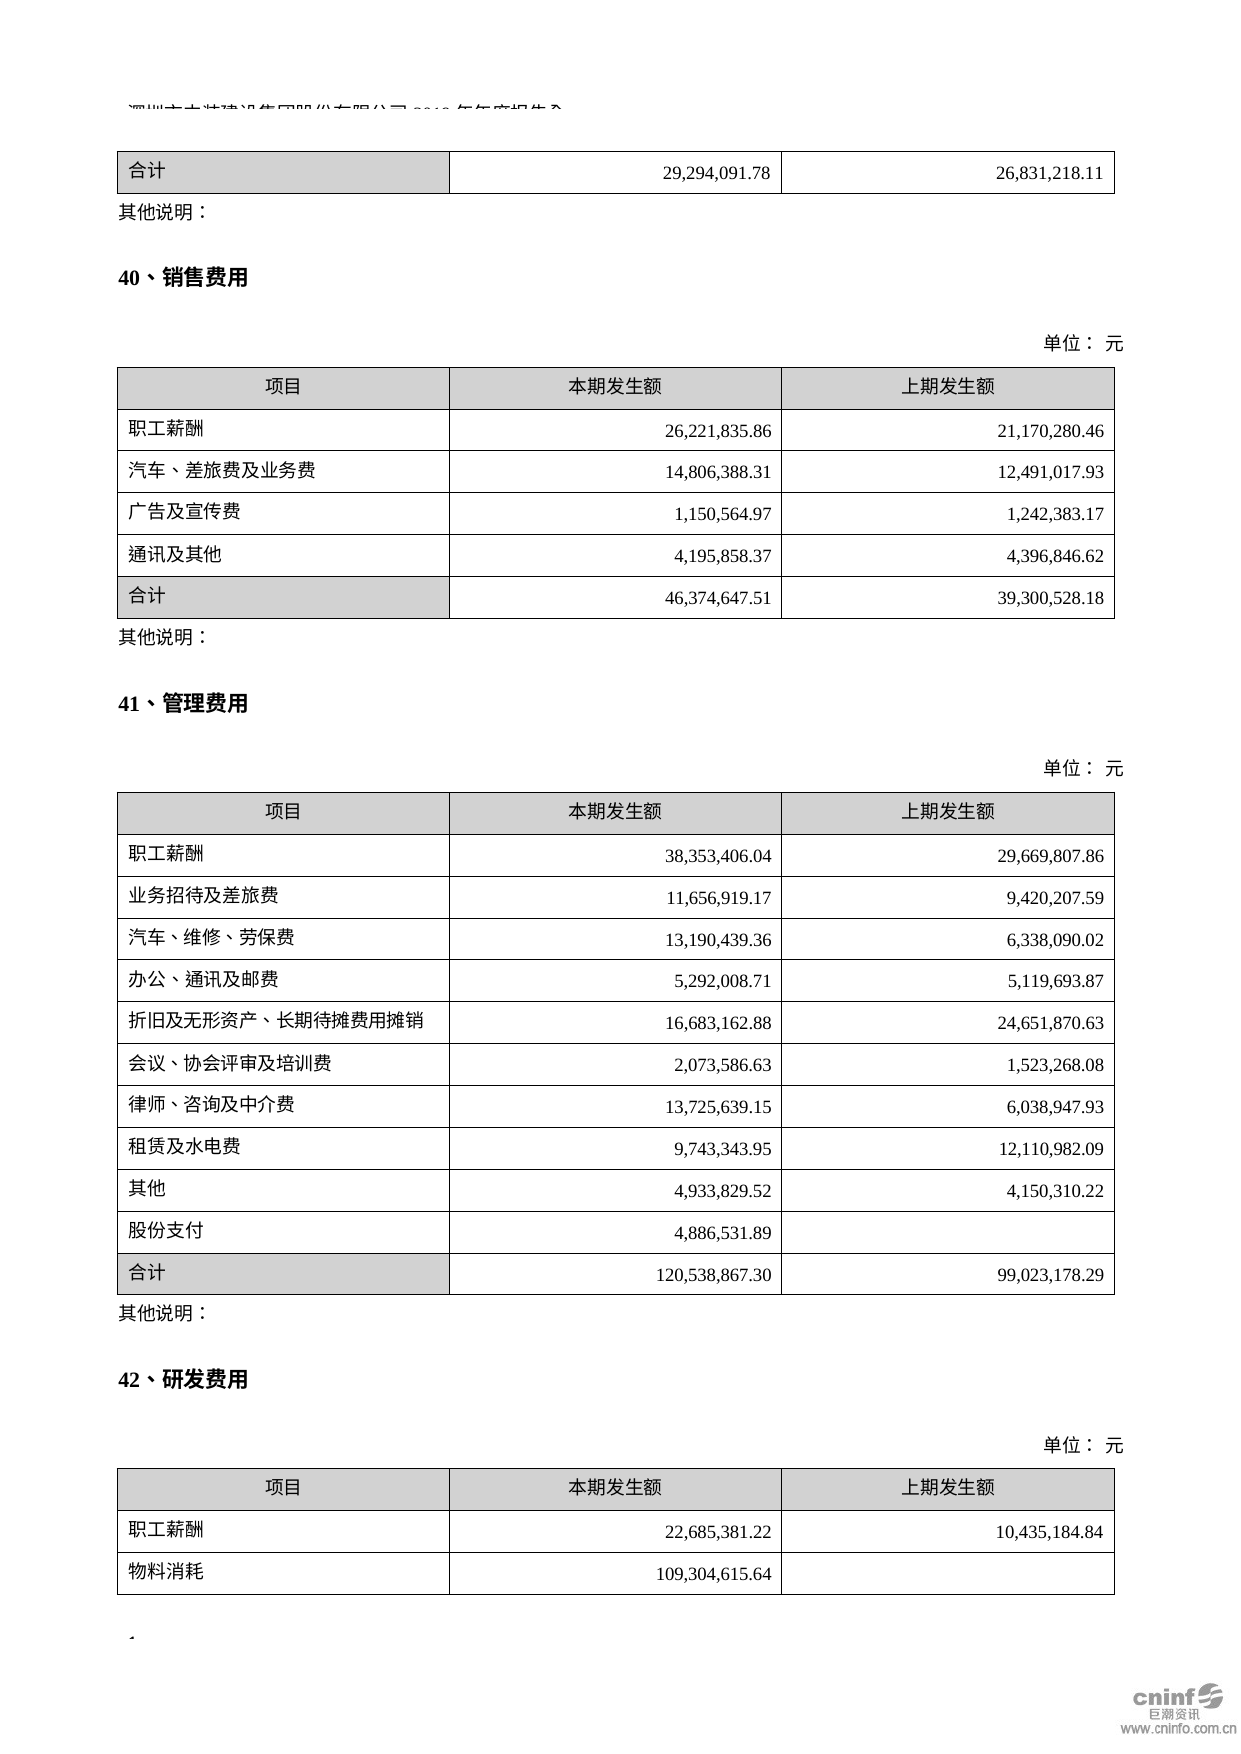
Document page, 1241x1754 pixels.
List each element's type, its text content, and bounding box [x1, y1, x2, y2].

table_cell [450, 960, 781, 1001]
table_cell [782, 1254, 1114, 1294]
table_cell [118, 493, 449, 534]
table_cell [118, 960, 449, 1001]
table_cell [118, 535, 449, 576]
subtitle 41、管理费用 [118, 688, 1240, 717]
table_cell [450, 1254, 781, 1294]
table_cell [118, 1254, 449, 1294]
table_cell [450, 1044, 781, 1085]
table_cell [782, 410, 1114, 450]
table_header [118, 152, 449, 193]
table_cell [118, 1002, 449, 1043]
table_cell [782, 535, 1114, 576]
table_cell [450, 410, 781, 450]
text 其他说明： [118, 624, 1240, 650]
picture [1115, 1680, 1240, 1737]
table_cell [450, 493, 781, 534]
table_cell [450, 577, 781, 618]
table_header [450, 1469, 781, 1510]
subtitle 40、销售费用 [118, 262, 1240, 292]
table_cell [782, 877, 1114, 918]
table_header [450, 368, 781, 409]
text 单位： 元 [106, 1432, 1123, 1457]
text 单位： 元 [106, 330, 1123, 356]
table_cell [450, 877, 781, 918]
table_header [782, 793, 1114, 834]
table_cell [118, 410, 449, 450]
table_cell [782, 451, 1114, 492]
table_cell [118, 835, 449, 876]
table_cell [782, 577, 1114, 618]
text 单位： 元 [106, 755, 1123, 781]
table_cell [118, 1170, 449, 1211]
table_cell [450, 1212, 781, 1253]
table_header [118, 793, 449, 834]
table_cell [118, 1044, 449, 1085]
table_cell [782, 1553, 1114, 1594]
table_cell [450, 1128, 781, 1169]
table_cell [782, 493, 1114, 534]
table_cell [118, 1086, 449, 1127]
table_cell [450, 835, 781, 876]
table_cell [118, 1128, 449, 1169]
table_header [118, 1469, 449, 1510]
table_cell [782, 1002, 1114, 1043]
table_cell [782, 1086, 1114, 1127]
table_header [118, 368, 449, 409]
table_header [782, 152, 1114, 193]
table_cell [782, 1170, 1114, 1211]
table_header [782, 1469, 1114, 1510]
subtitle 42、研发费用 [118, 1364, 1240, 1394]
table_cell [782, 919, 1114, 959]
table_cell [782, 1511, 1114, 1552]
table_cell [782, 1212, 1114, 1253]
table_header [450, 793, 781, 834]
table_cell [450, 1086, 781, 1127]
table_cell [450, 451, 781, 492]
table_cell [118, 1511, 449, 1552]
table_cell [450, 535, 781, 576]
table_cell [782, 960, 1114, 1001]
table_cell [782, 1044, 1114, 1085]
text 其他说明： [118, 199, 1240, 225]
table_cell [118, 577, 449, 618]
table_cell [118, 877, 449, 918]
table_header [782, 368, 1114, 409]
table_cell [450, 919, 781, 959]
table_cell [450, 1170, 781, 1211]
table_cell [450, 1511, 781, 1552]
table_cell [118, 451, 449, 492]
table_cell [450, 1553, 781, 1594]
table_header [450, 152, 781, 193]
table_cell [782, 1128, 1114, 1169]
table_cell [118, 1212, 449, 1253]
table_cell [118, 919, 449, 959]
text 其他说明： [118, 1301, 1240, 1326]
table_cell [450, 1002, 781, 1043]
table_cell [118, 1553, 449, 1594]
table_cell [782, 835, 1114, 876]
